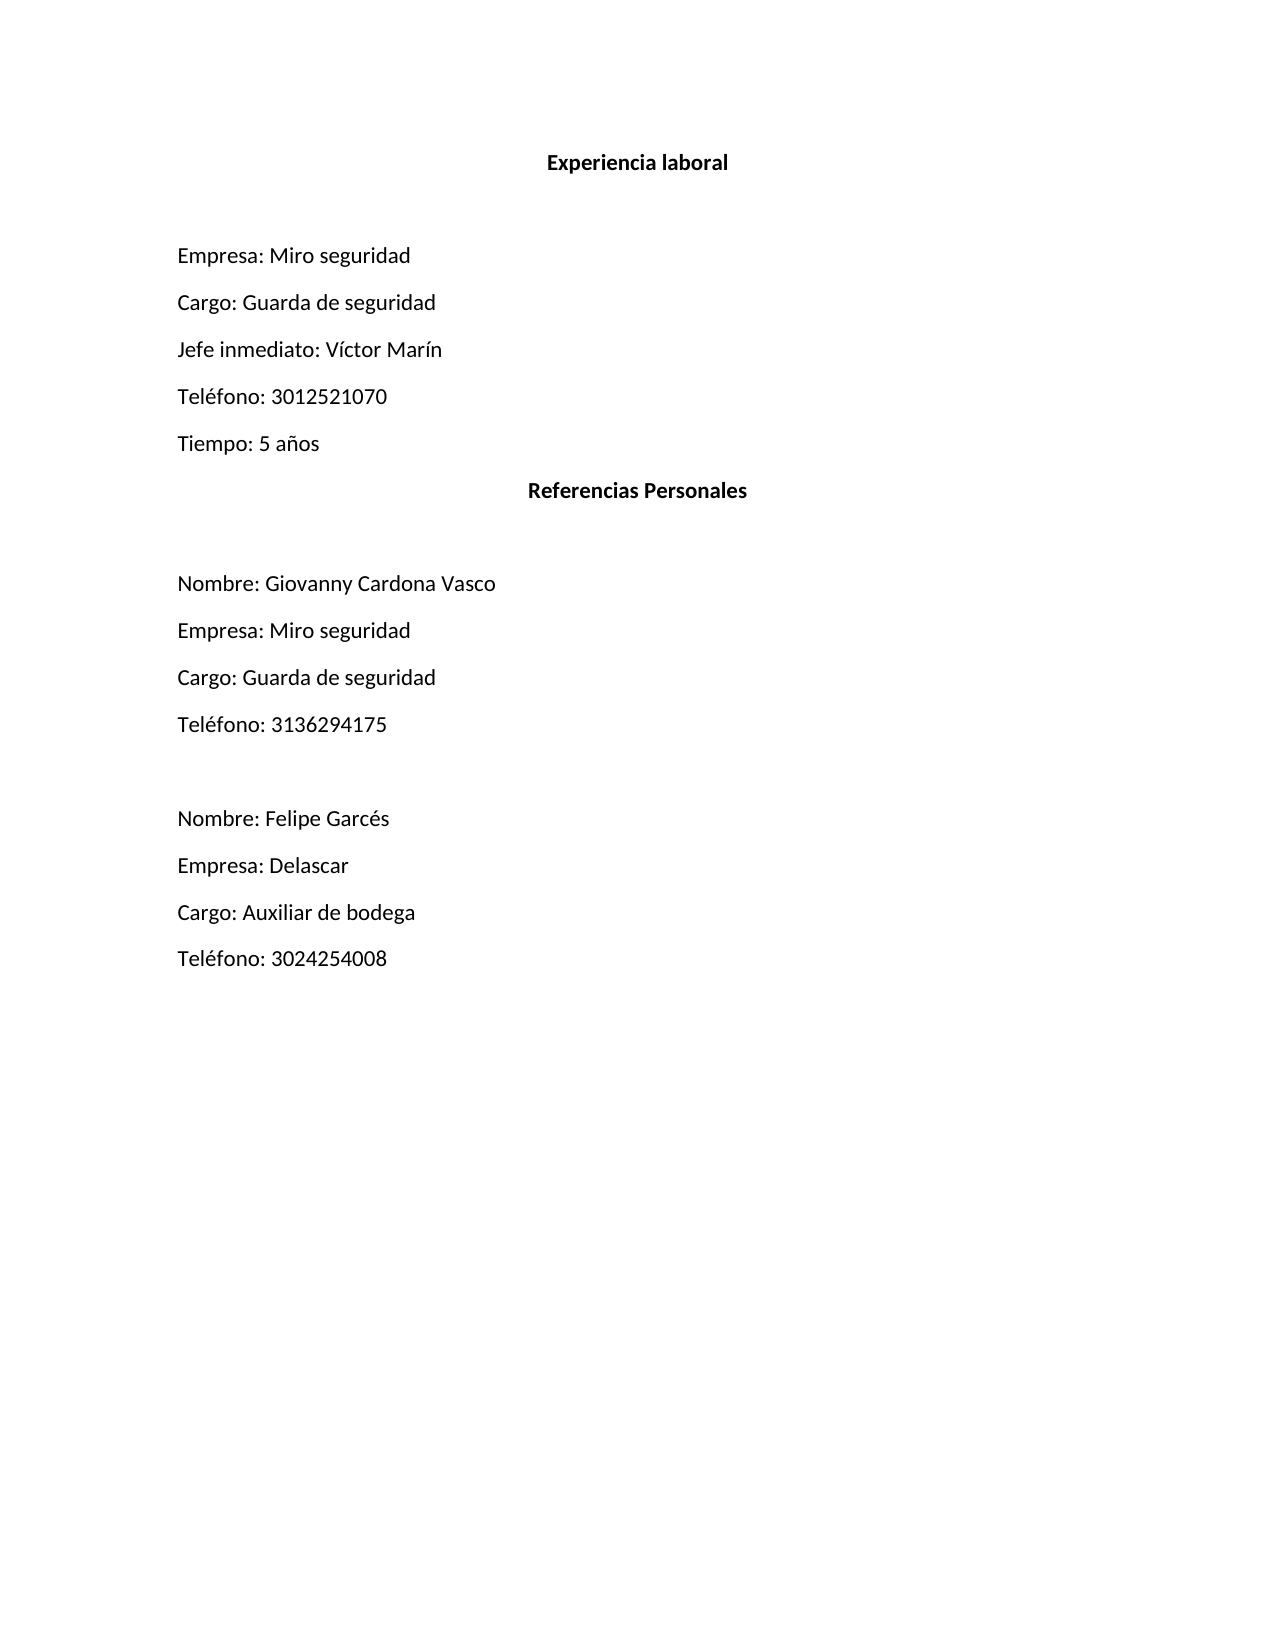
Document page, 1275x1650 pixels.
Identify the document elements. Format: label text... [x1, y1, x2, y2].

text Nombre: Felipe Garcés [177, 804, 1098, 832]
text Referencias Personales [177, 476, 1098, 504]
text Nombre: Giovanny Cardona Vasco [177, 569, 1098, 597]
text Experiencia laboral [177, 148, 1098, 176]
text Teléfono: 3024254008 [177, 944, 1098, 972]
text Cargo: Auxiliar de bodega [177, 898, 1098, 926]
text Teléfono: 3136294175 [177, 710, 1098, 738]
text Jefe inmediato: Víctor Marín [177, 335, 1098, 363]
text Teléfono: 3012521070 [177, 382, 1098, 410]
text Empresa: Miro seguridad [177, 616, 1098, 644]
text Tiempo: 5 años [177, 429, 1098, 457]
text Empresa: Delascar [177, 851, 1098, 879]
text Cargo: Guarda de seguridad [177, 288, 1098, 316]
text Empresa: Miro seguridad [177, 241, 1098, 269]
text Cargo: Guarda de seguridad [177, 663, 1098, 691]
